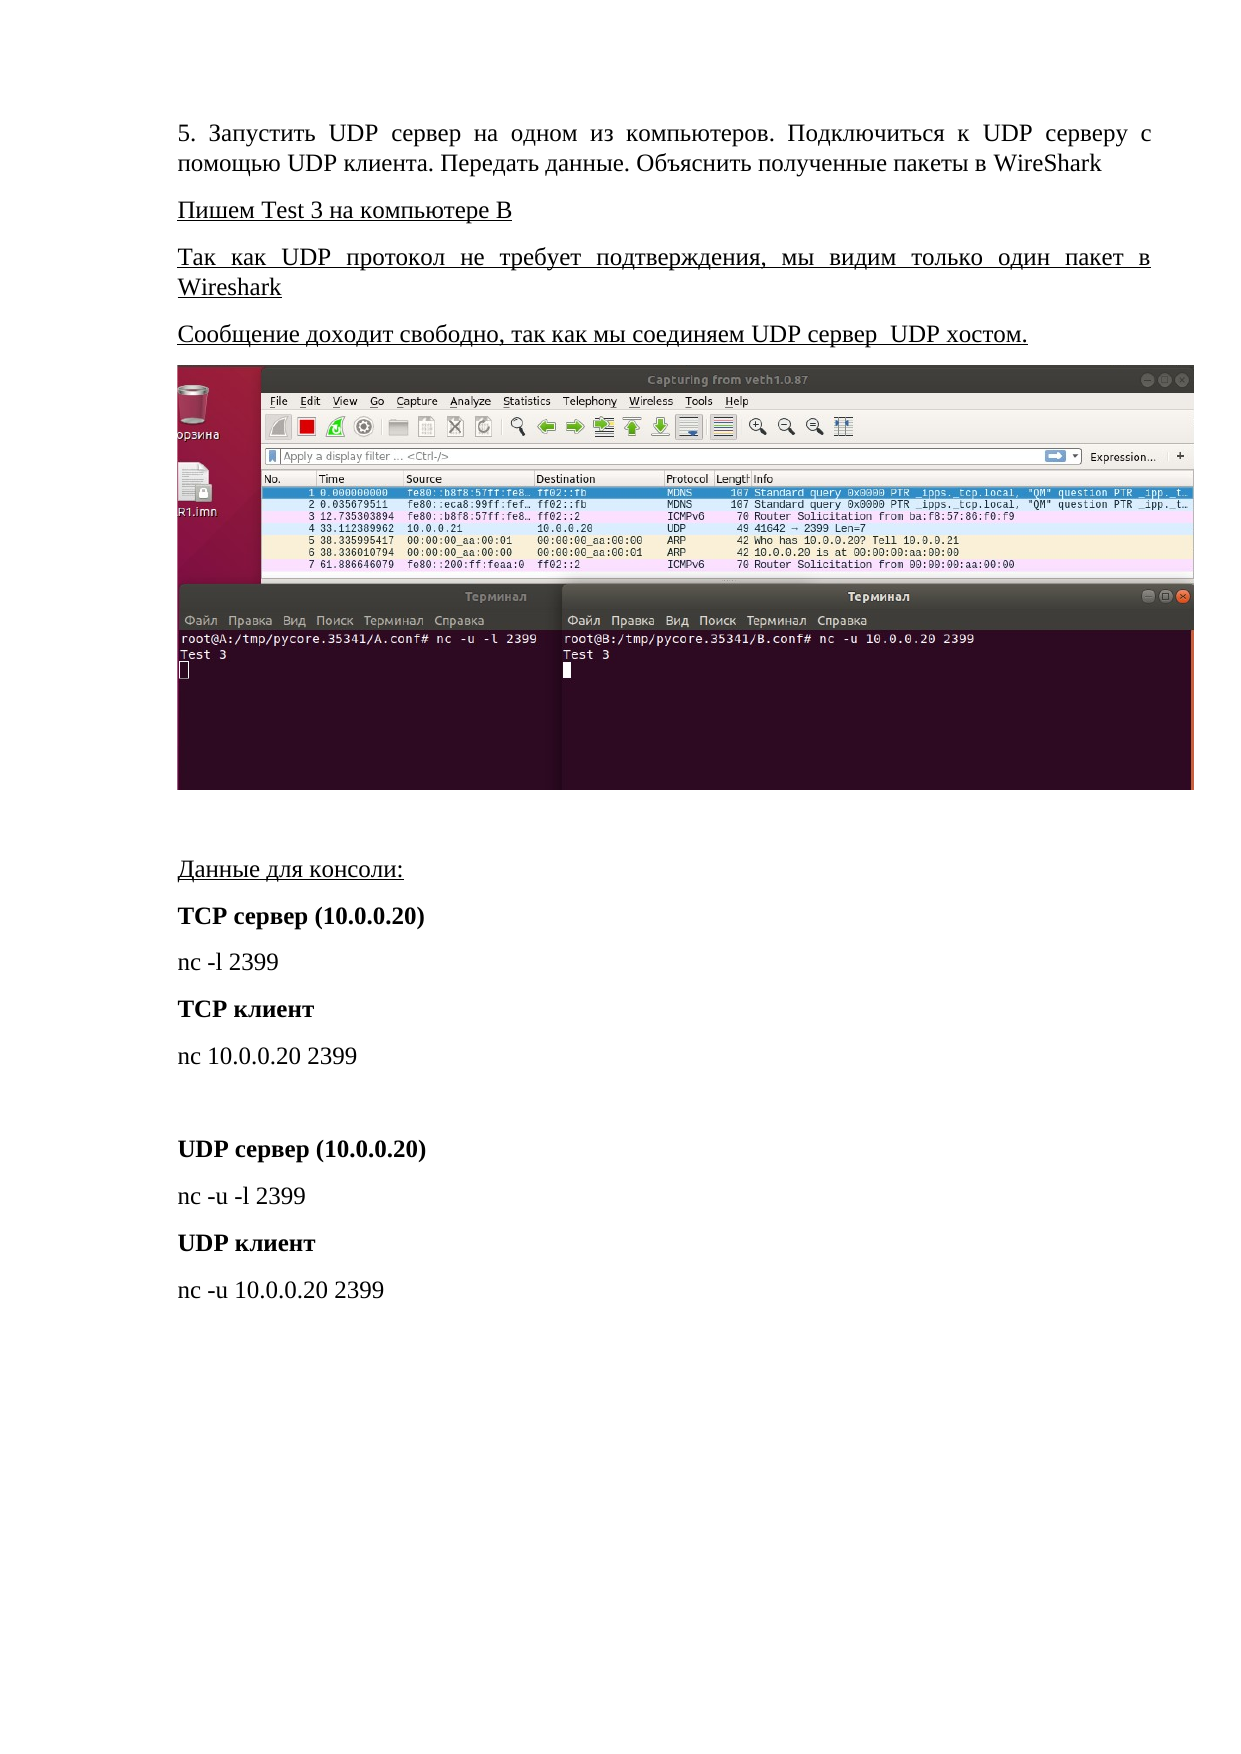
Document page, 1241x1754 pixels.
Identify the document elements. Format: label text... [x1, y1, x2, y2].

text TCP клиент [177, 994, 1152, 1023]
text Так как UDP протокол не требует подтверждения, мы видим только один пакет в Wireshark [177, 242, 1152, 301]
text Сообщение доходит свободно, так как мы соединяем UDP сервер UDP хостом. [177, 319, 1152, 347]
text nc -u 10.0.0.20 2399 [177, 1275, 1152, 1304]
text 5. Запустить UDP сервер на одном из компьютеров. Подключиться к UDP серверу с помощью UDP клиента. Передать данные. Объяснить полученные пакеты в WireShark [177, 118, 1152, 177]
text Данные для консоли: [177, 854, 1152, 883]
text UDP клиент [177, 1228, 1152, 1257]
text nc -l 2399 [177, 947, 1152, 976]
text UDP сервер (10.0.0.20) [177, 1134, 1152, 1163]
text nc -u -l 2399 [177, 1181, 1152, 1210]
text nc 10.0.0.20 2399 [177, 1041, 1152, 1070]
text Пишем Test 3 на компьютере B [177, 195, 1152, 224]
picture [177, 365, 1194, 790]
text TCP сервер (10.0.0.20) [177, 901, 1152, 929]
